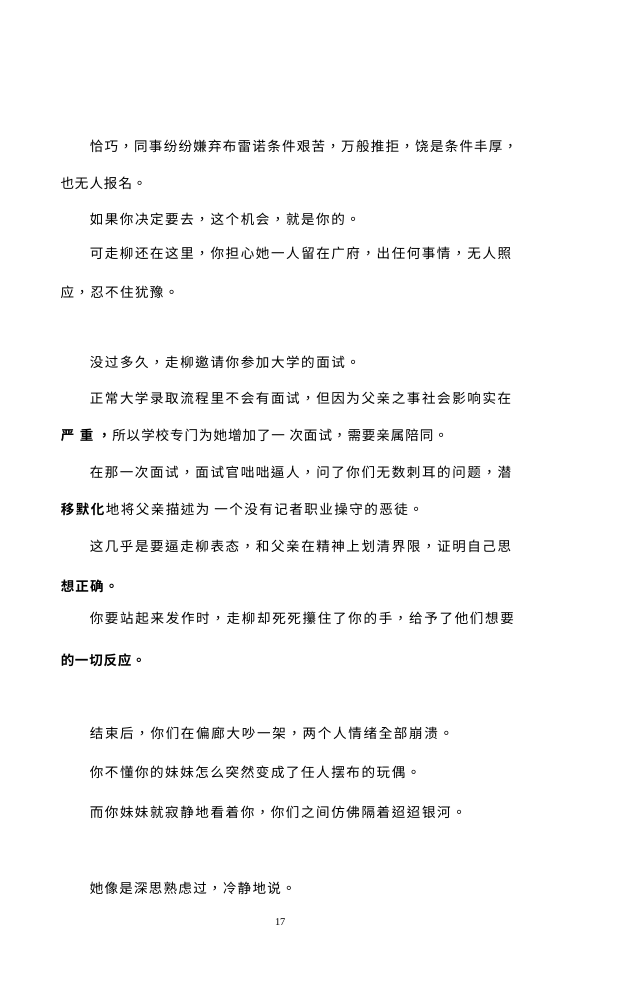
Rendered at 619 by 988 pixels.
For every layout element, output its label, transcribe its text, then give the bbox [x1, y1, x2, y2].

text 如果你决定要去，这个机会，就是你的。 [89, 211, 526, 228]
text 她像是深思熟虑过，冷静地说。 [89, 880, 526, 897]
text 这几乎是要逼走柳表态，和父亲在精神上划清界限，证明自己思 [89, 538, 526, 555]
text 可走柳还在这里，你担心她一人留在广府，出任何事情，无人照 应，忍不住犹豫。 [60, 244, 512, 301]
text 的一切反应。 [61, 652, 526, 669]
text 在那一次面试，面试官咄咄逼人，问了你们无数刺耳的问题，潜 移默化地将父亲描述为 一个没有记者职业操守的恶徒。 [61, 462, 513, 519]
text 结束后，你们在偏廊大吵一架，两个人情绪全部崩溃。 你不懂你的妹妹怎么突然变成了任人摆布的玩偶。 [89, 724, 454, 782]
text 没过多久，走柳邀请你参加大学的面试。 [89, 354, 526, 371]
text 而你妹妹就寂静地看着你，你们之间仿佛隔着迢迢银河。 [89, 804, 526, 821]
text 你要站起来发作时，走柳却死死攥住了你的手，给予了他们想要 [89, 610, 526, 627]
text 想正确。 [61, 578, 526, 595]
text 恰巧，同事纷纷嫌弃布雷诺条件艰苦，万般推拒，饶是条件丰厚， 也无人报名。 [60, 137, 517, 193]
text 正常大学录取流程里不会有面试，但因为父亲之事社会影响实在 严 重 ，所以学校专门为她增加了一 次面试，需要亲属陪同。 [61, 388, 513, 444]
